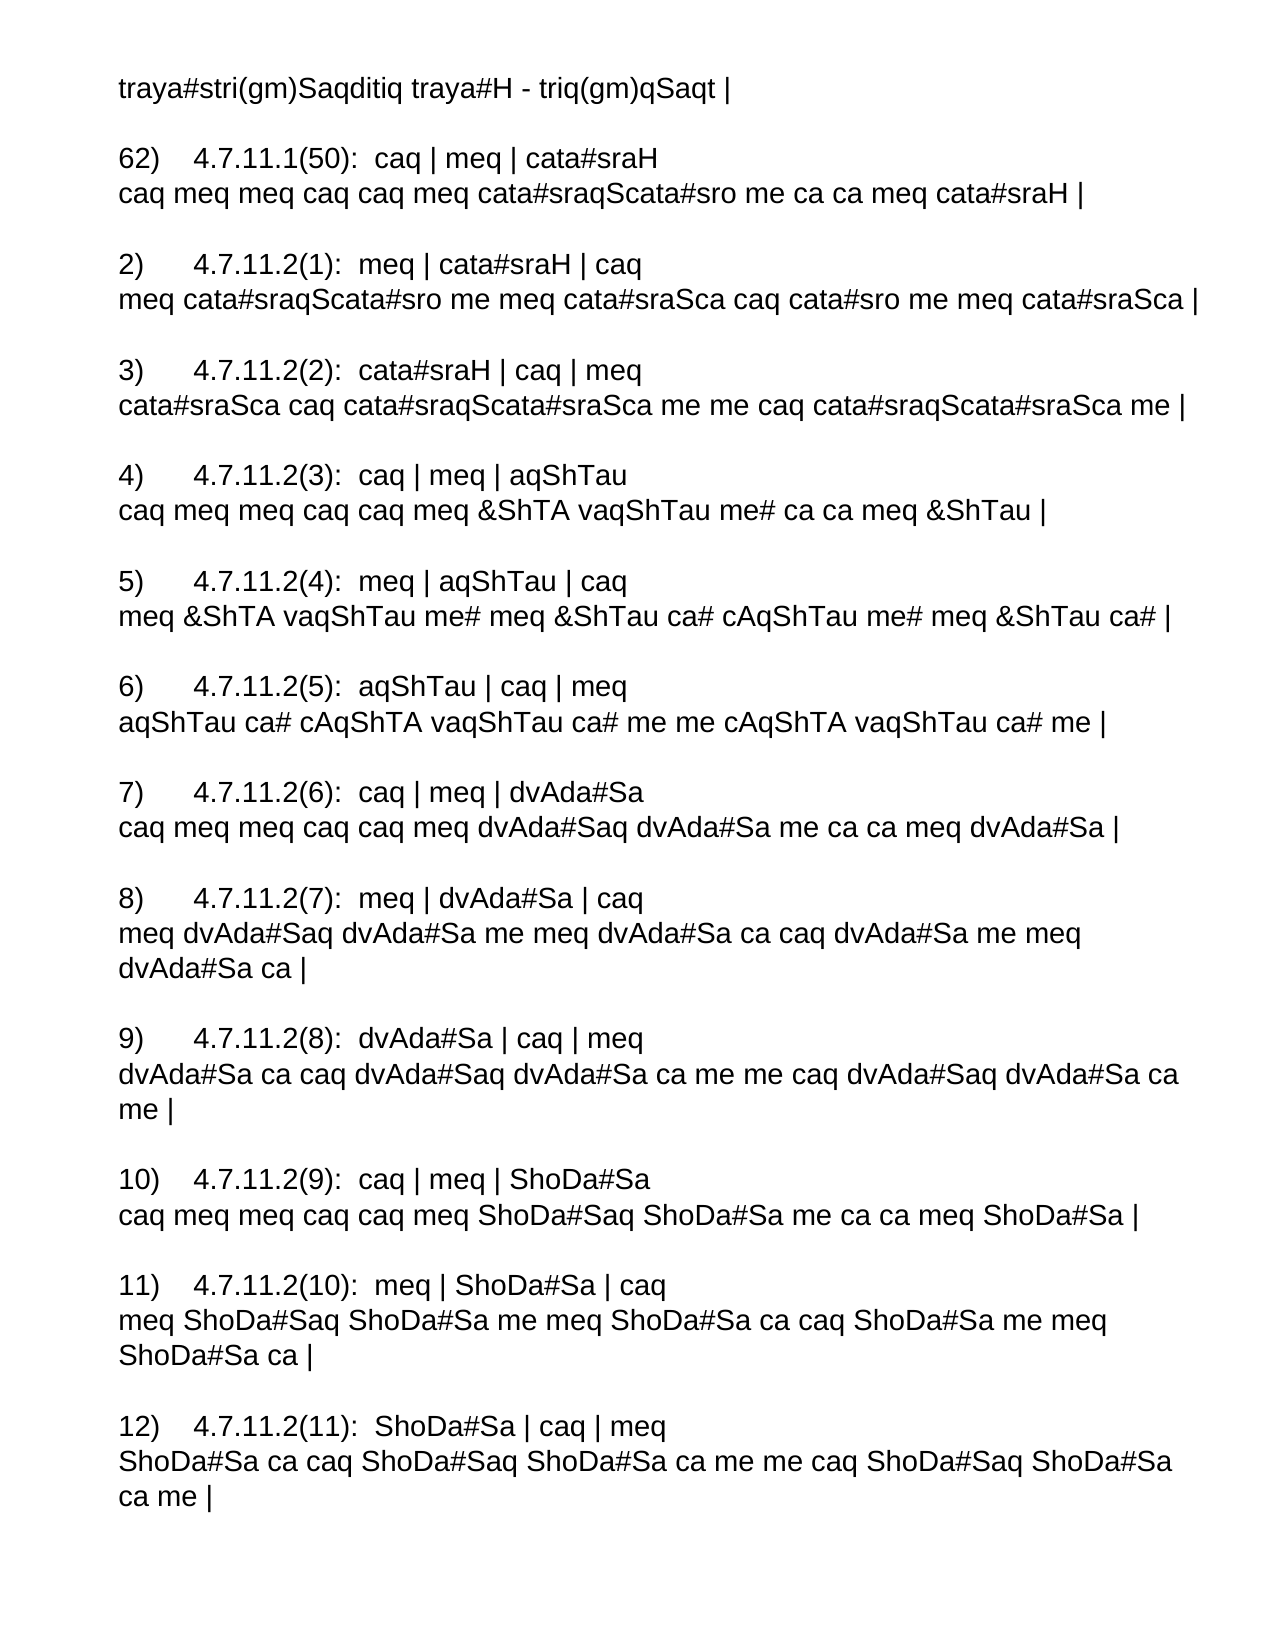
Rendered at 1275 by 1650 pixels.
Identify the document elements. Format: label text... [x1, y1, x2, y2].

text 4) 4.7.11.2(3): caq | meq | aqShTau [118, 458, 1204, 492]
text caq meq meq caq caq meq &ShTA vaqShTau me# ca ca meq &ShTau | [118, 493, 1204, 527]
text aqShTau ca# cAqShTA vaqShTau ca# me me cAqShTA vaqShTau ca# me | [118, 704, 1204, 738]
text meq &ShTA vaqShTau me# meq &ShTau ca# cAqShTau me# meq &ShTau ca# | [118, 599, 1204, 632]
text caq meq meq caq caq meq ShoDa#Saq ShoDa#Sa me ca ca meq ShoDa#Sa | [118, 1197, 1204, 1231]
text 6) 4.7.11.2(5): aqShTau | caq | meq [118, 669, 1204, 703]
text traya#stri(gm)Saqditiq traya#H - triq(gm)qSaqt | [118, 71, 1204, 104]
text 12) 4.7.11.2(11): ShoDa#Sa | caq | meq [118, 1409, 1204, 1442]
text caq meq meq caq caq meq cata#sraqScata#sro me ca ca meq cata#sraH | [118, 176, 1204, 210]
text dvAda#Sa ca caq dvAda#Saq dvAda#Sa ca me me caq dvAda#Saq dvAda#Sa ca me | [118, 1057, 1204, 1125]
text 5) 4.7.11.2(4): meq | aqShTau | caq [118, 564, 1204, 597]
text meq cata#sraqScata#sro me meq cata#sraSca caq cata#sro me meq cata#sraSca | [118, 282, 1204, 316]
text 10) 4.7.11.2(9): caq | meq | ShoDa#Sa [118, 1162, 1204, 1196]
text meq dvAda#Saq dvAda#Sa me meq dvAda#Sa ca caq dvAda#Sa me meq dvAda#Sa ca | [118, 916, 1204, 984]
text 3) 4.7.11.2(2): cata#sraH | caq | meq [118, 352, 1204, 386]
text 9) 4.7.11.2(8): dvAda#Sa | caq | meq [118, 1021, 1204, 1055]
text 11) 4.7.11.2(10): meq | ShoDa#Sa | caq [118, 1268, 1204, 1301]
text caq meq meq caq caq meq dvAda#Saq dvAda#Sa me ca ca meq dvAda#Sa | [118, 810, 1204, 844]
text ShoDa#Sa ca caq ShoDa#Saq ShoDa#Sa ca me me caq ShoDa#Saq ShoDa#Sa ca me | [118, 1444, 1204, 1513]
text 62) 4.7.11.1(50): caq | meq | cata#sraH [118, 141, 1204, 175]
text 7) 4.7.11.2(6): caq | meq | dvAda#Sa [118, 775, 1204, 808]
text 8) 4.7.11.2(7): meq | dvAda#Sa | caq [118, 881, 1204, 914]
text meq ShoDa#Saq ShoDa#Sa me meq ShoDa#Sa ca caq ShoDa#Sa me meq ShoDa#Sa ca | [118, 1303, 1204, 1372]
text 2) 4.7.11.2(1): meq | cata#sraH | caq [118, 247, 1204, 280]
text cata#sraSca caq cata#sraqScata#sraSca me me caq cata#sraqScata#sraSca me | [118, 388, 1204, 421]
